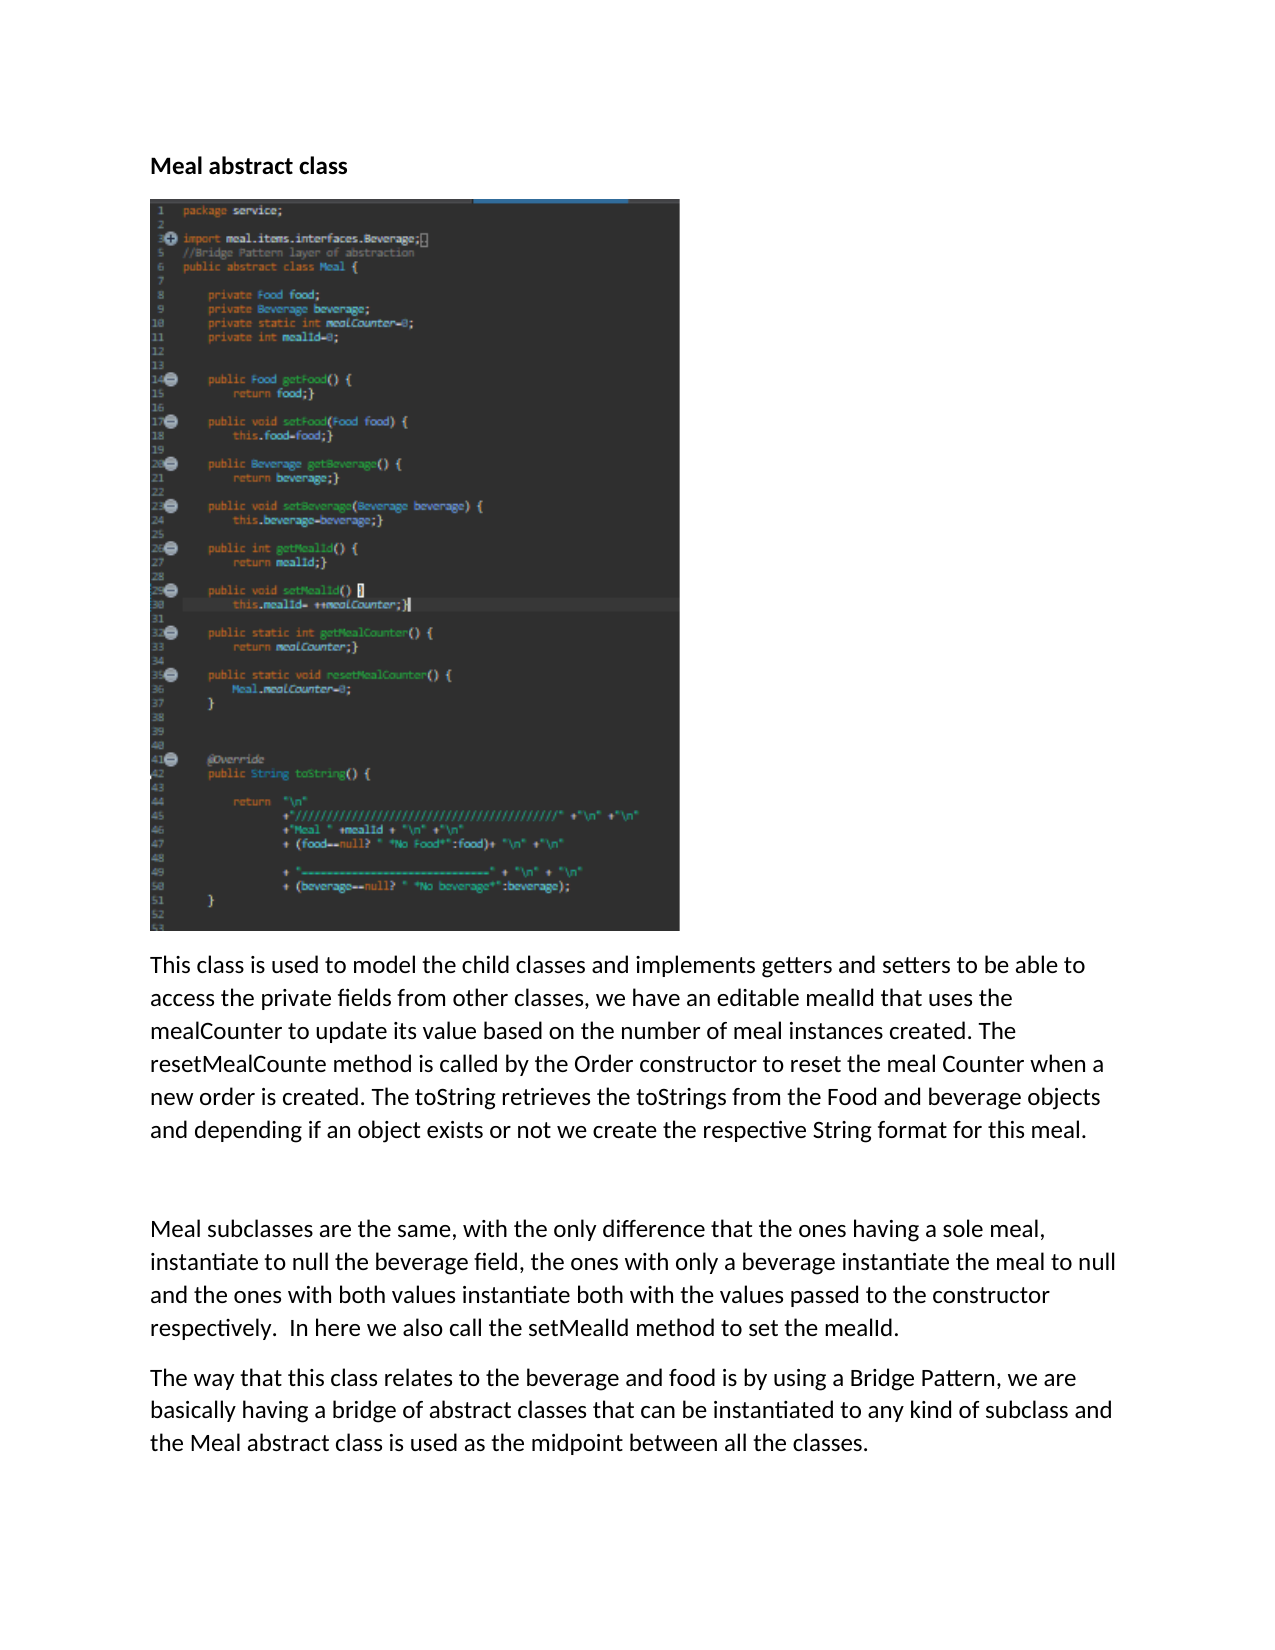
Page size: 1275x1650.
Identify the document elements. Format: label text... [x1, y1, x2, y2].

picture [150, 199, 680, 931]
text The way that this class relates to the beverage and food is by using a Bridge Pattern, we are basically having a bridge of abstract classes that can be instantiated to any kind of subclass and the Meal abstract class is used as the midpoint between all the classes. [150, 1362, 1125, 1458]
text This class is used to model the child classes and implements getters and setters to be able to access the private fields from other classes, we have an editable mealId that uses the mealCounter to update its value based on the number of meal instances created. The resetMealCounte method is called by the Order constructor to reset the meal Counter when a new order is created. The toString retrieves the toStrings from the Food and beverage objects and depending if an object exists or not we create the respective String format for this meal. [150, 950, 1125, 1145]
text Meal abstract class [150, 150, 1125, 181]
text Meal subclasses are the same, with the only difference that the ones having a sole meal, instantiate to null the beverage field, the ones with only a beverage instantiate the meal to null and the ones with both values instantiate both with the values passed to the constructor respectively. In here we also call the setMealId method to set the mealId. [150, 1213, 1125, 1343]
